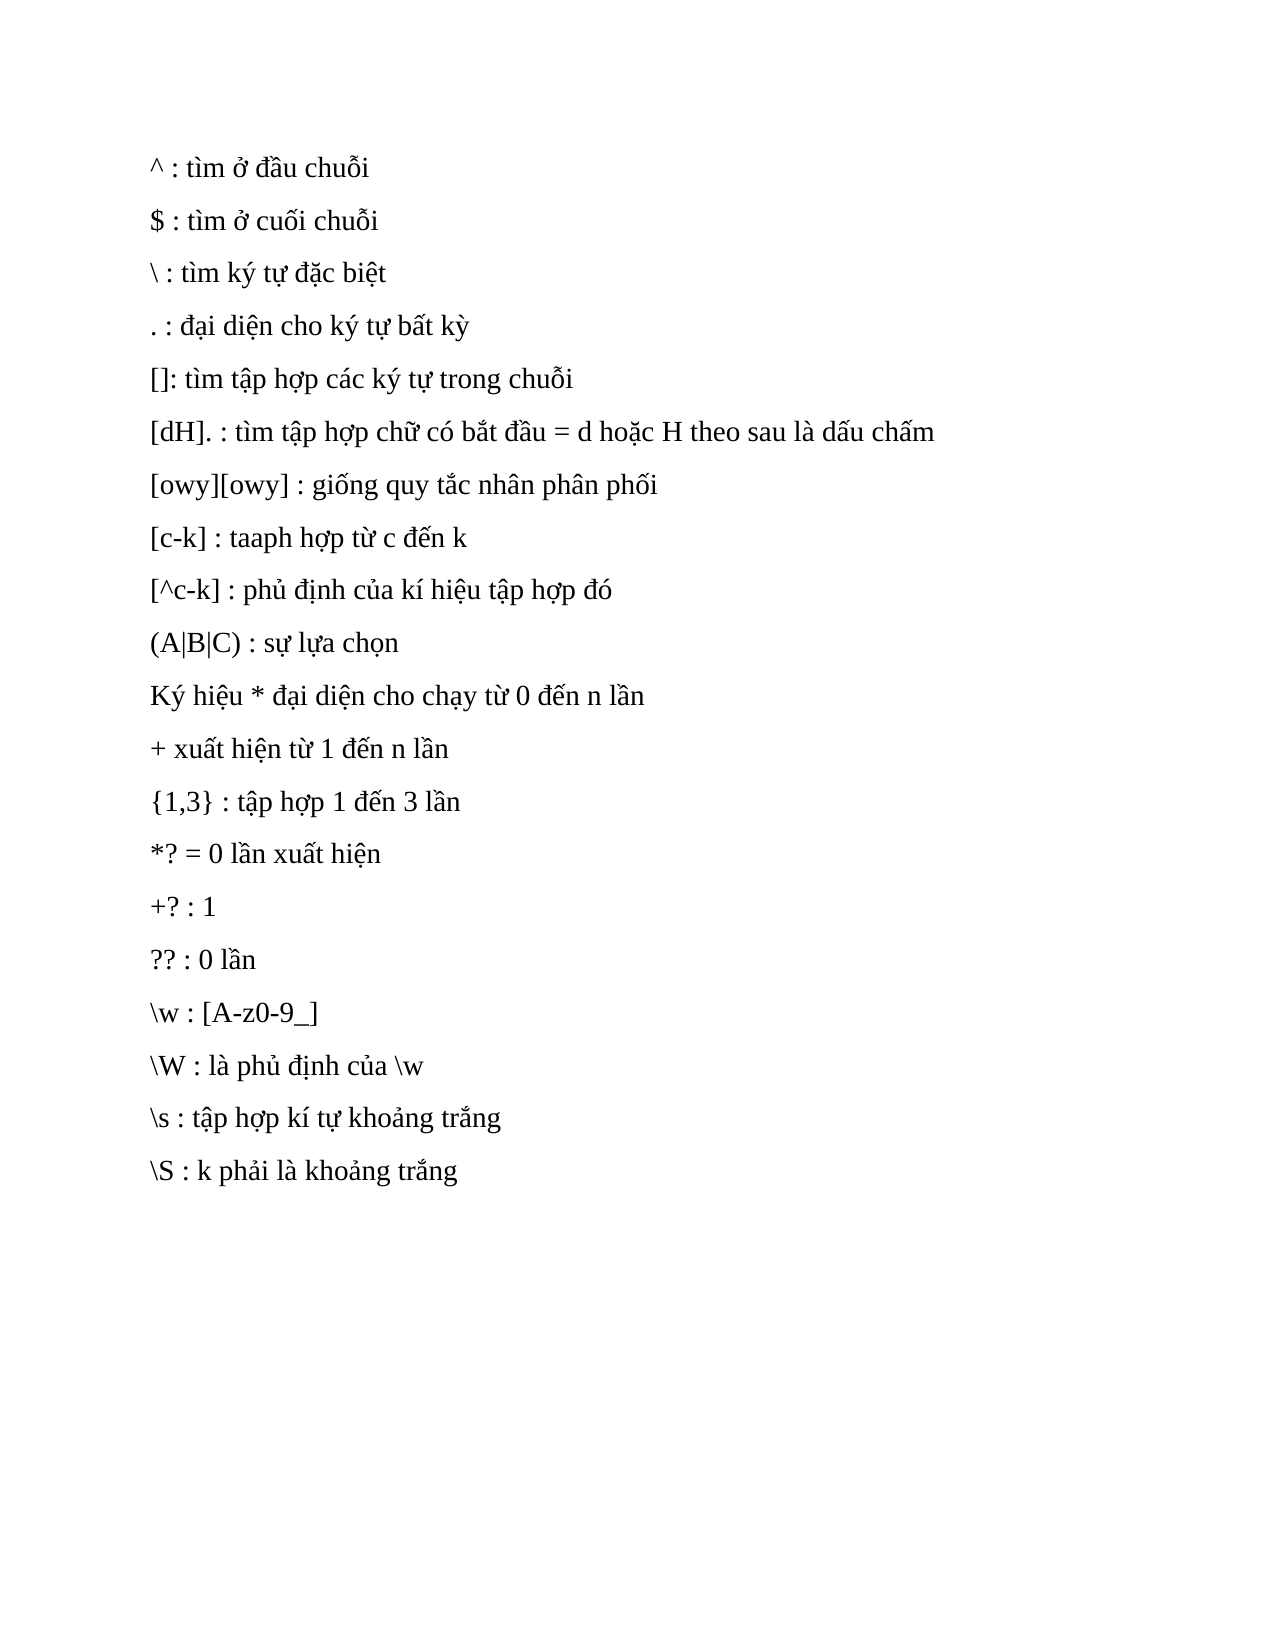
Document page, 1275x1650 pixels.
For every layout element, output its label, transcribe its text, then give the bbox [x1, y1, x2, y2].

text *? = 0 lần xuất hiện [150, 837, 1125, 870]
text \W : là phủ định của \w [150, 1048, 1125, 1081]
text [c-k] : taaph hợp từ c đến k [150, 520, 1125, 553]
text + xuất hiện từ 1 đến n lần [150, 731, 1125, 764]
text +? : 1 [150, 889, 1125, 923]
text \w : [A-z0-9_] [150, 995, 1125, 1028]
text [^c-k] : phủ định của kí hiệu tập hợp đó [150, 572, 1125, 606]
text ?? : 0 lần [150, 942, 1125, 976]
text []: tìm tập hợp các ký tự trong chuỗi [150, 361, 1125, 395]
text . : đại diện cho ký tự bất kỳ [150, 308, 1125, 342]
text \s : tập hợp kí tự khoảng trắng [150, 1101, 1125, 1134]
text $ : tìm ở cuối chuỗi [150, 203, 1125, 236]
text [dH]. : tìm tập hợp chữ có bắt đầu = d hoặc H theo sau là dấu chấm [150, 414, 1125, 448]
text \S : k phải là khoảng trắng [150, 1153, 1125, 1187]
text (A|B|C) : sự lựa chọn [150, 625, 1125, 659]
text Ký hiệu * đại diện cho chạy từ 0 đến n lần [150, 678, 1125, 712]
text {1,3} : tập hợp 1 đến 3 lần [150, 784, 1125, 817]
text \ : tìm ký tự đặc biệt [150, 256, 1125, 289]
text ^ : tìm ở đầu chuỗi [150, 150, 1125, 183]
text [owy][owy] : giống quy tắc nhân phân phối [150, 467, 1125, 500]
